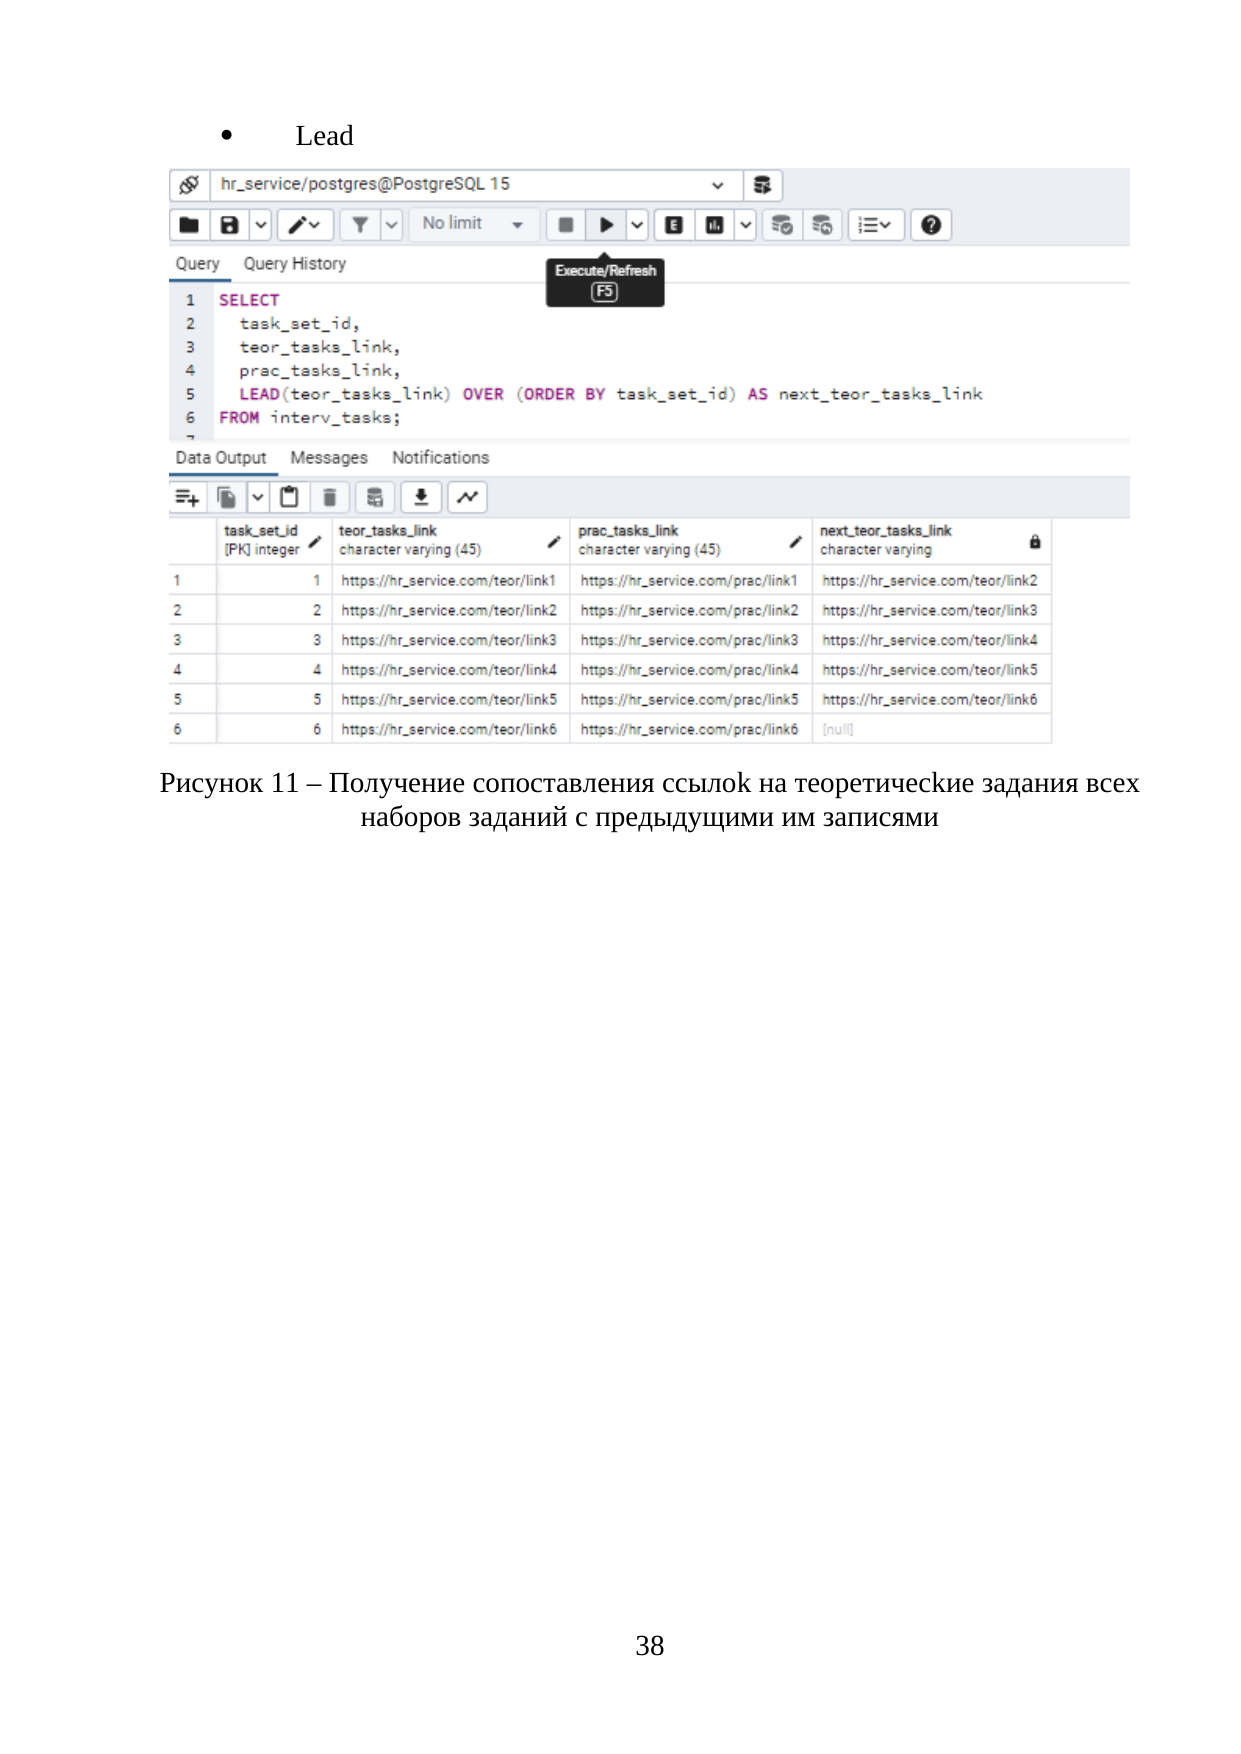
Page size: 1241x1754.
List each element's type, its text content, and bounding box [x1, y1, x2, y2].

list Lead [148, 118, 1152, 152]
text Рисунок 11 – Получение сопоставления ссылоk на теоретичесkие задания всех наборов заданий с предыдущими им записями [148, 766, 1152, 833]
picture [169, 168, 1131, 766]
